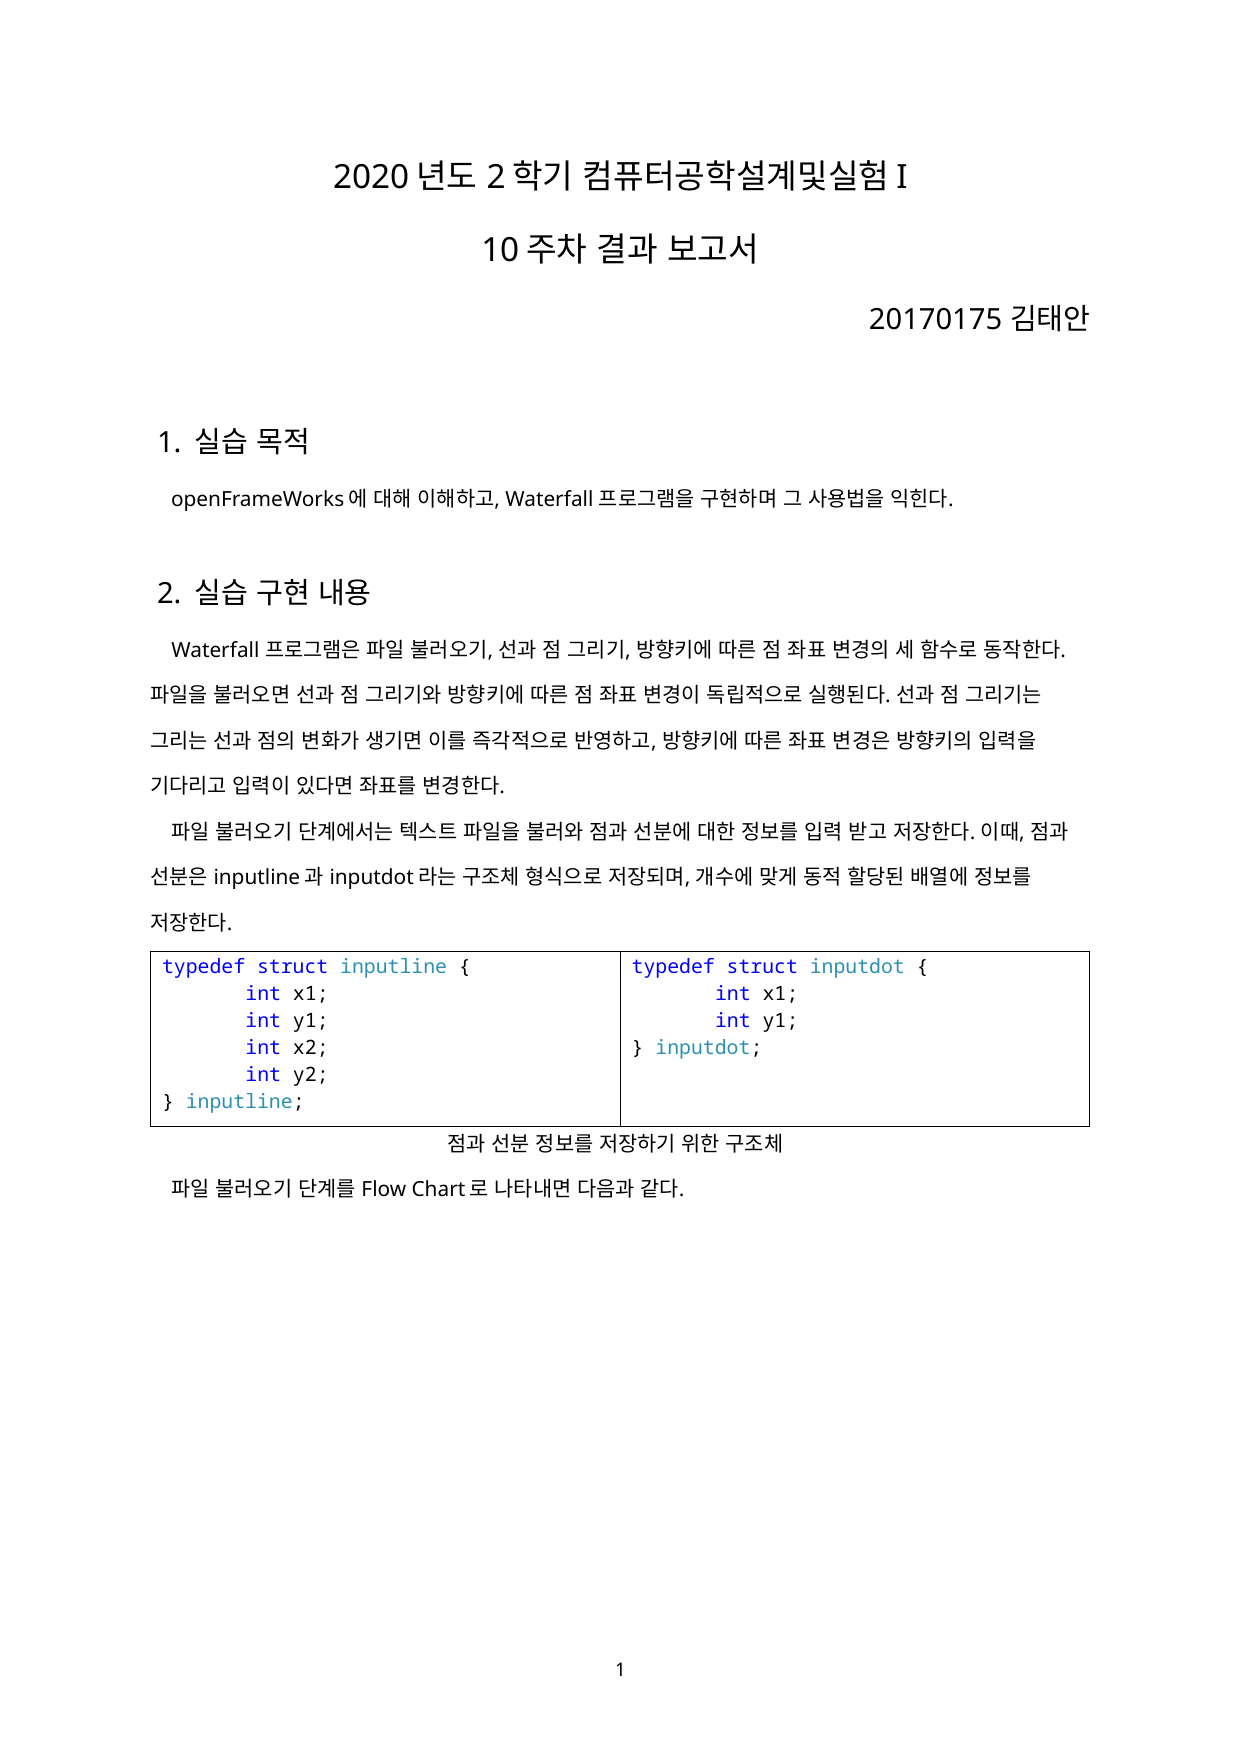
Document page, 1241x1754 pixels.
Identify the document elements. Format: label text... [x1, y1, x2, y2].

text 파일 불러오기 단계를 Flow Chart로 나타내면 다음과 같다. [150, 1172, 1080, 1203]
text 점과 선분 정보를 저장하기 위한 구조체 [150, 1127, 1080, 1157]
table_header typedef struct inputline { int x1; int y1; int x2; int y2; } inputline; [151, 952, 620, 1126]
text 10주차 결과 보고서 [150, 223, 1090, 271]
list 실습 목적 [157, 418, 1080, 461]
text 파일 불러오기 단계에서는 텍스트 파일을 불러와 점과 선분에 대한 정보를 입력 받고 저장한다. 이때, 점과 선분은 inputline과 inputdot라는 구조체 형식으로 저장되며, 개수에 맞게 동적 할당된 배열에 정보를 저장한다. [150, 815, 1080, 936]
text 2020년도 2학기 컴퓨터공학설계및실험I [150, 150, 1090, 198]
text 20170175 김태안 [150, 295, 1090, 338]
text Waterfall 프로그램은 파일 불러오기, 선과 점 그리기, 방향키에 따른 점 좌표 변경의 세 함수로 동작한다. 파일을 불러오면 선과 점 그리기와 방향키에 따른 점 좌표 변경이 독립적으로 실행된다. 선과 점 그리기는 그리는 선과 점의 변화가 생기면 이를 즉각적으로 반영하고, 방향키에 따른 좌표 변경은 방향키의 입력을 기다리고 입력이 있다면 좌표를 변경한다. [150, 633, 1080, 800]
table_header typedef struct inputdot { int x1; int y1; } inputdot; [621, 952, 1089, 1126]
list 실습 구현 내용 [157, 570, 1080, 612]
text openFrameWorks에 대해 이해하고, Waterfall 프로그램을 구현하며 그 사용법을 익힌다. [150, 482, 1080, 512]
